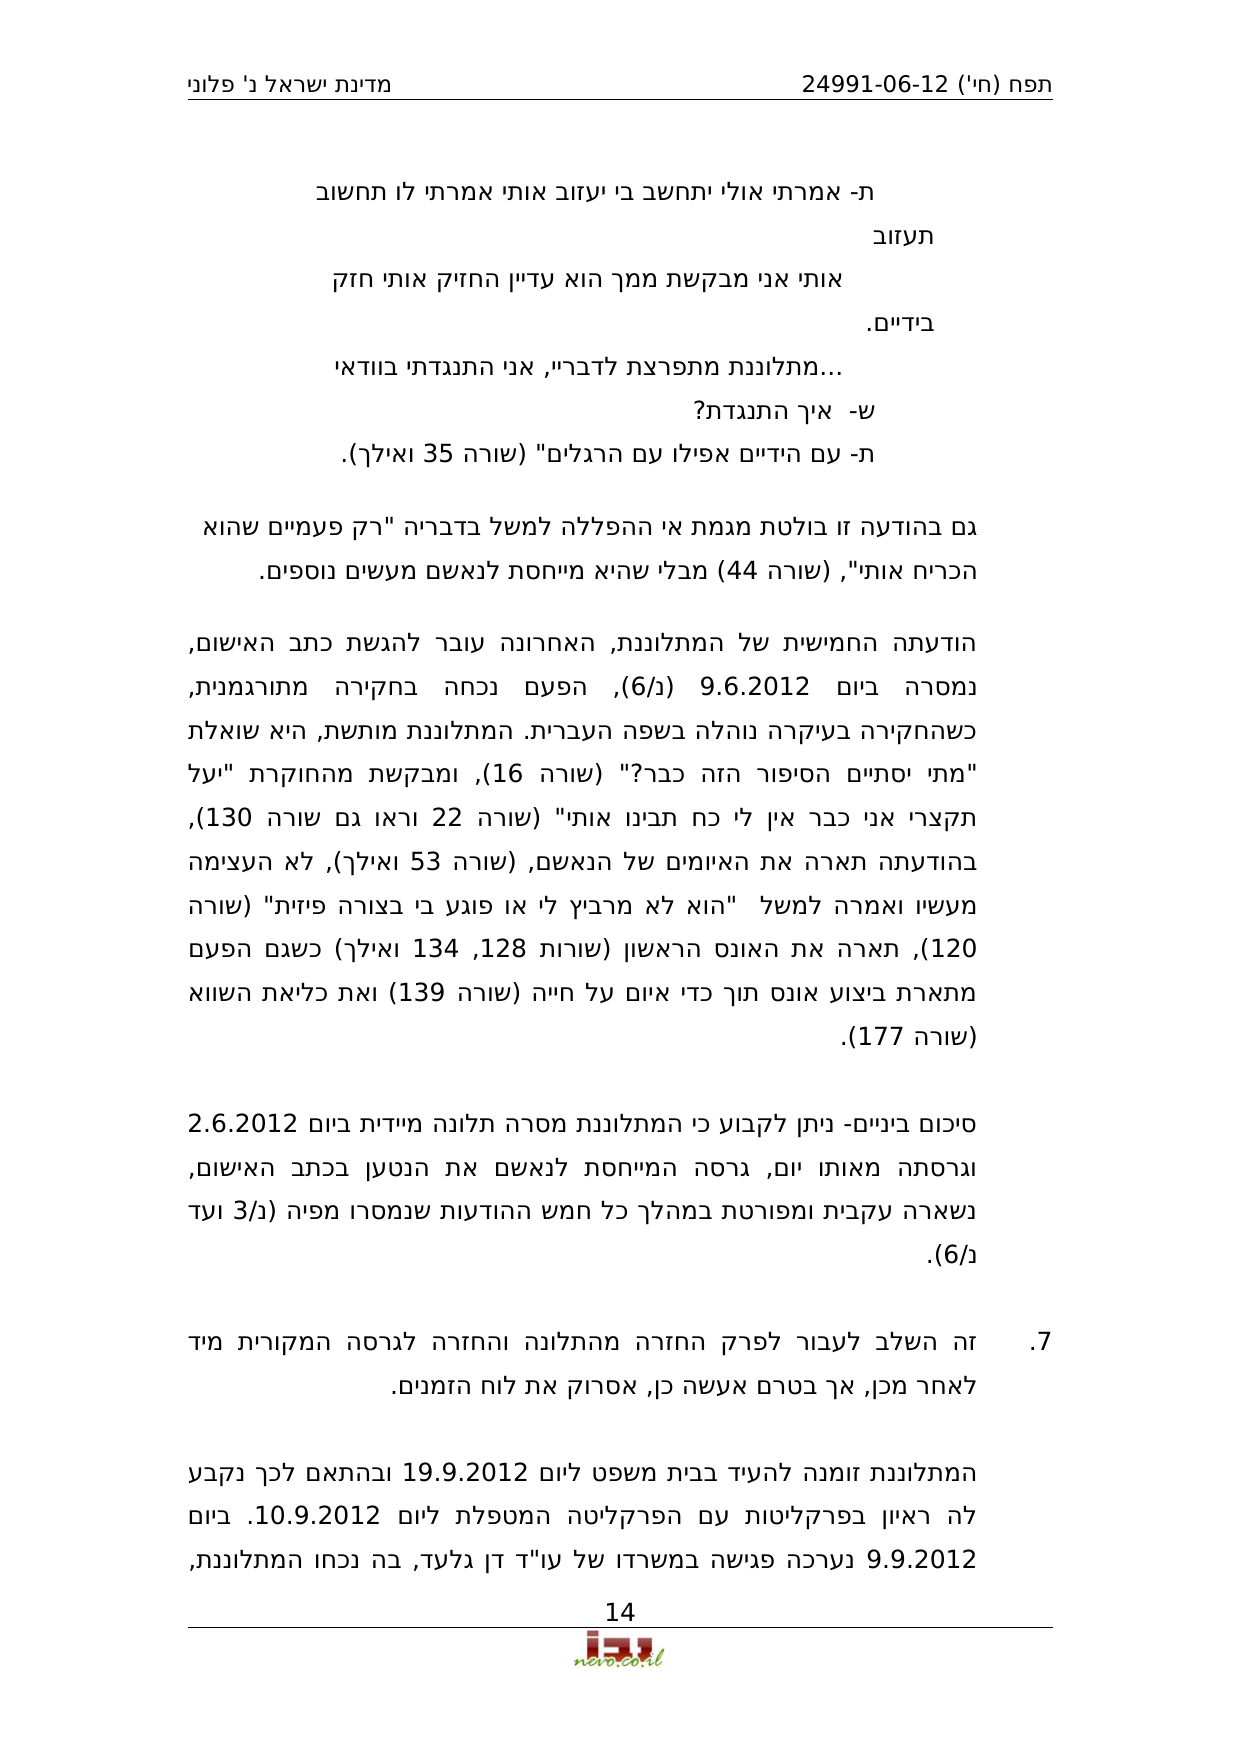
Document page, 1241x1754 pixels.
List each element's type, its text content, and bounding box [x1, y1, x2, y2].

picture [574, 1630, 666, 1668]
text ת- אמרתי אולי יתחשב בי יעזוב אותי אמרתי לו תחשוב תעזוב [262, 177, 934, 250]
text ת- עם הידיים אפילו עם הרגלים" (שורה 35 ואילך). [262, 440, 934, 469]
text 7. זה השלב לעבור לפרק החזרה מהתלונה והחזרה לגרסה המקורית מיד לאחר מכן, אך בטרם אעשה כן, אסרוק את לוח הזמנים. [187, 1327, 1053, 1400]
text סיכום ביניים- ניתן לקבוע כי המתלוננת מסרה תלונה מיידית ביום 2.6.2012 וגרסתה מאותו יום, גרסה המייחסת לנאשם את הנטען בכתב האישום, נשארה עקבית ומפורטת במהלך כל חמש ההודעות שנמסרו מפיה (נ/3 ועד נ/6). [187, 1109, 978, 1269]
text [187, 1458, 978, 1574]
text הודעתה החמישית של המתלוננת, האחרונה עובר להגשת כתב האישום, נמסרה ביום 9.6.2012 (נ/6), הפעם נכחה בחקירה מתורגמנית, כשהחקירה בעיקרה נוהלה בשפה העברית. המתלוננת מותשת, היא שואלת "מתי יסתיים הסיפור הזה כבר?" (שורה 16), ומבקשת מהחוקרת "יעל תקצרי אני כבר אין לי כח תבינו אותי" (שורה 22 וראו גם שורה 130), בהודעתה תארה את האיומים של הנאשם, (שורה 53 ואילך), לא העצימה מעשיו ואמרה למשל "הוא לא מרביץ לי או פוגע בי בצורה פיזית" (שורה 120), תארה את האונס הראשון (שורות 128, 134 ואילך) כשגם הפעם מתארת ביצוע אונס תוך כדי איום על חייה (שורה 139) ואת כליאת השווא (שורה 177). [187, 628, 1053, 1051]
text ש- איך התנגדת? [262, 396, 934, 425]
text ...מתלוננת מתפרצת לדבריי, אני התנגדתי בוודאי [262, 352, 934, 381]
text אותי אני מבקשת ממך הוא עדיין החזיק אותי חזק בידיים. [262, 265, 934, 338]
text גם בהודעה זו בולטת מגמת אי ההפללה למשל בדבריה "רק פעמיים שהוא הכריח אותי", (שורה 44) מבלי שהיא מייחסת לנאשם מעשים נוספים. [187, 512, 978, 585]
